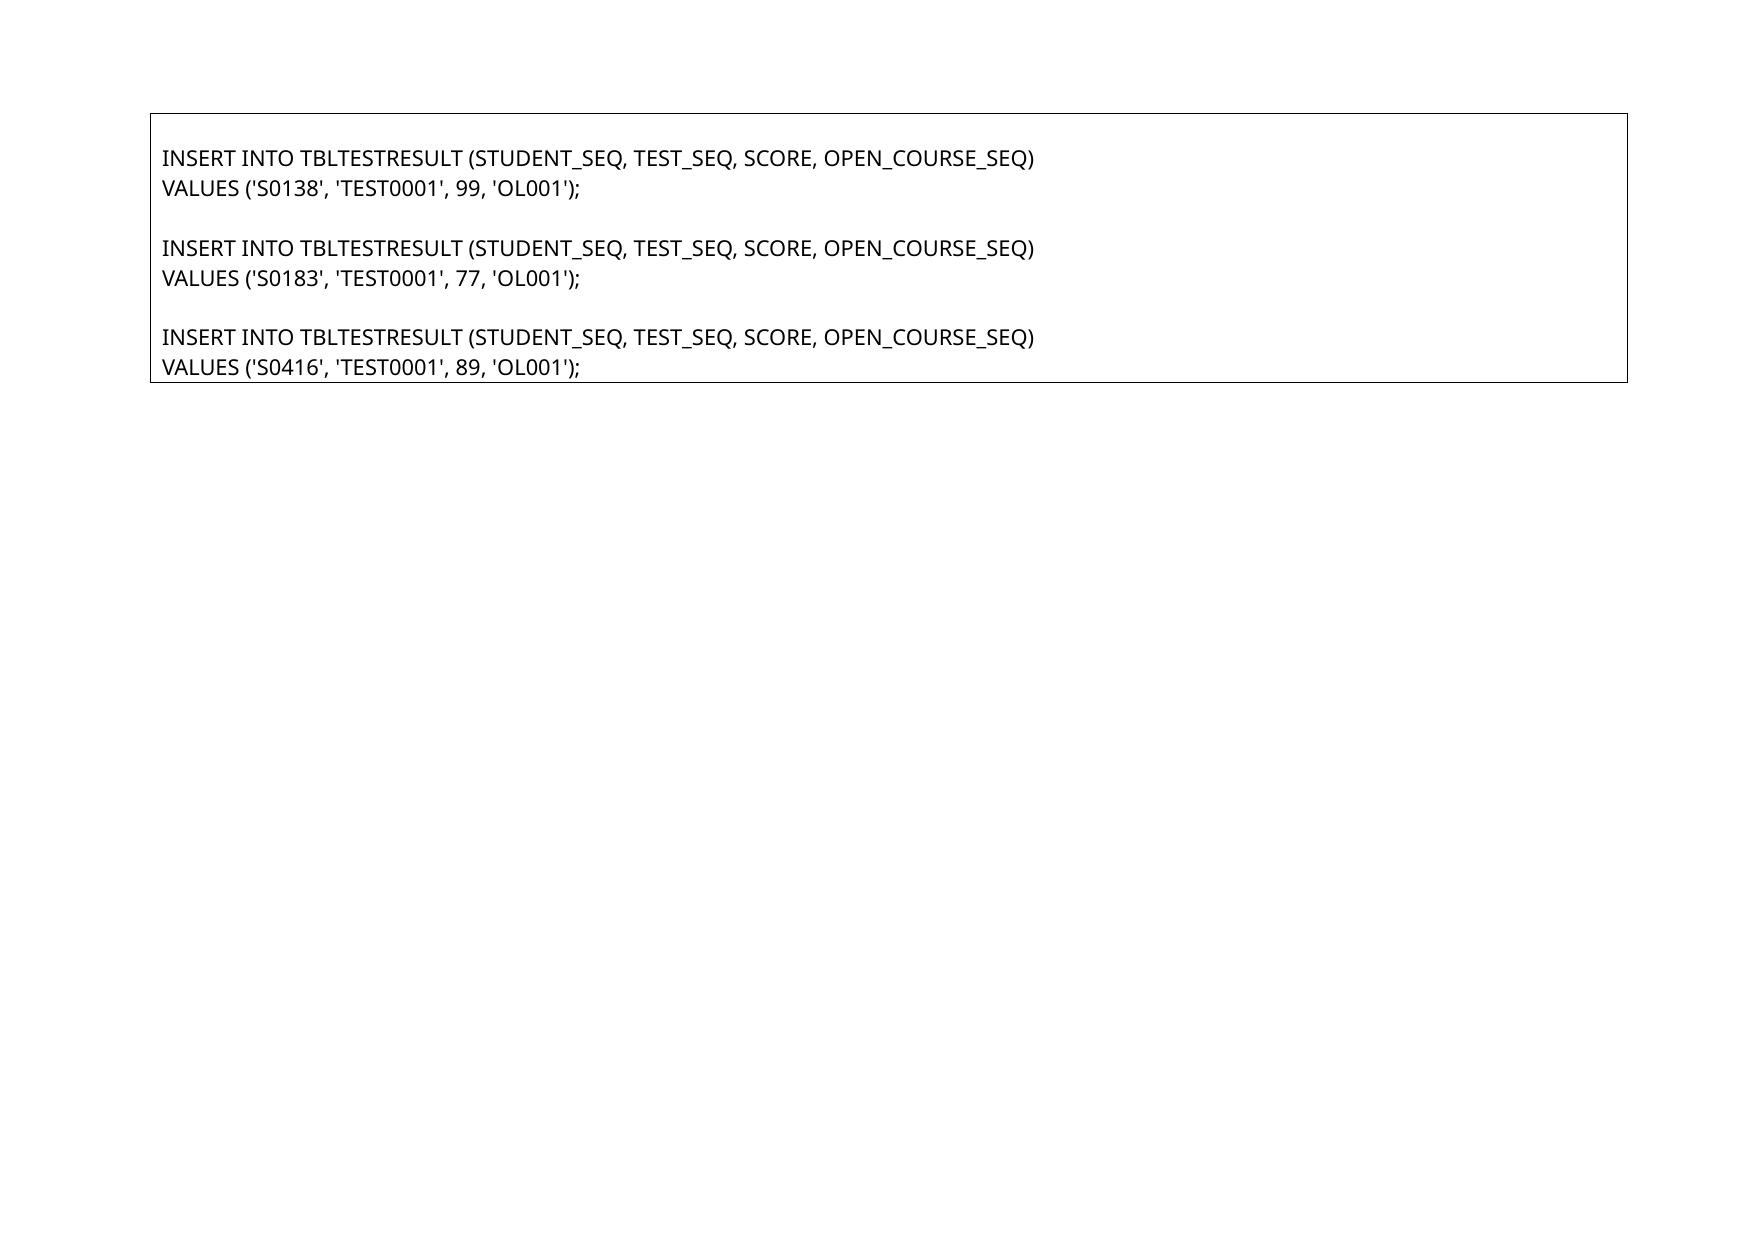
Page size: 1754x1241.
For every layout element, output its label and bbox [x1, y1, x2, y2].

table_cell [151, 114, 1627, 382]
